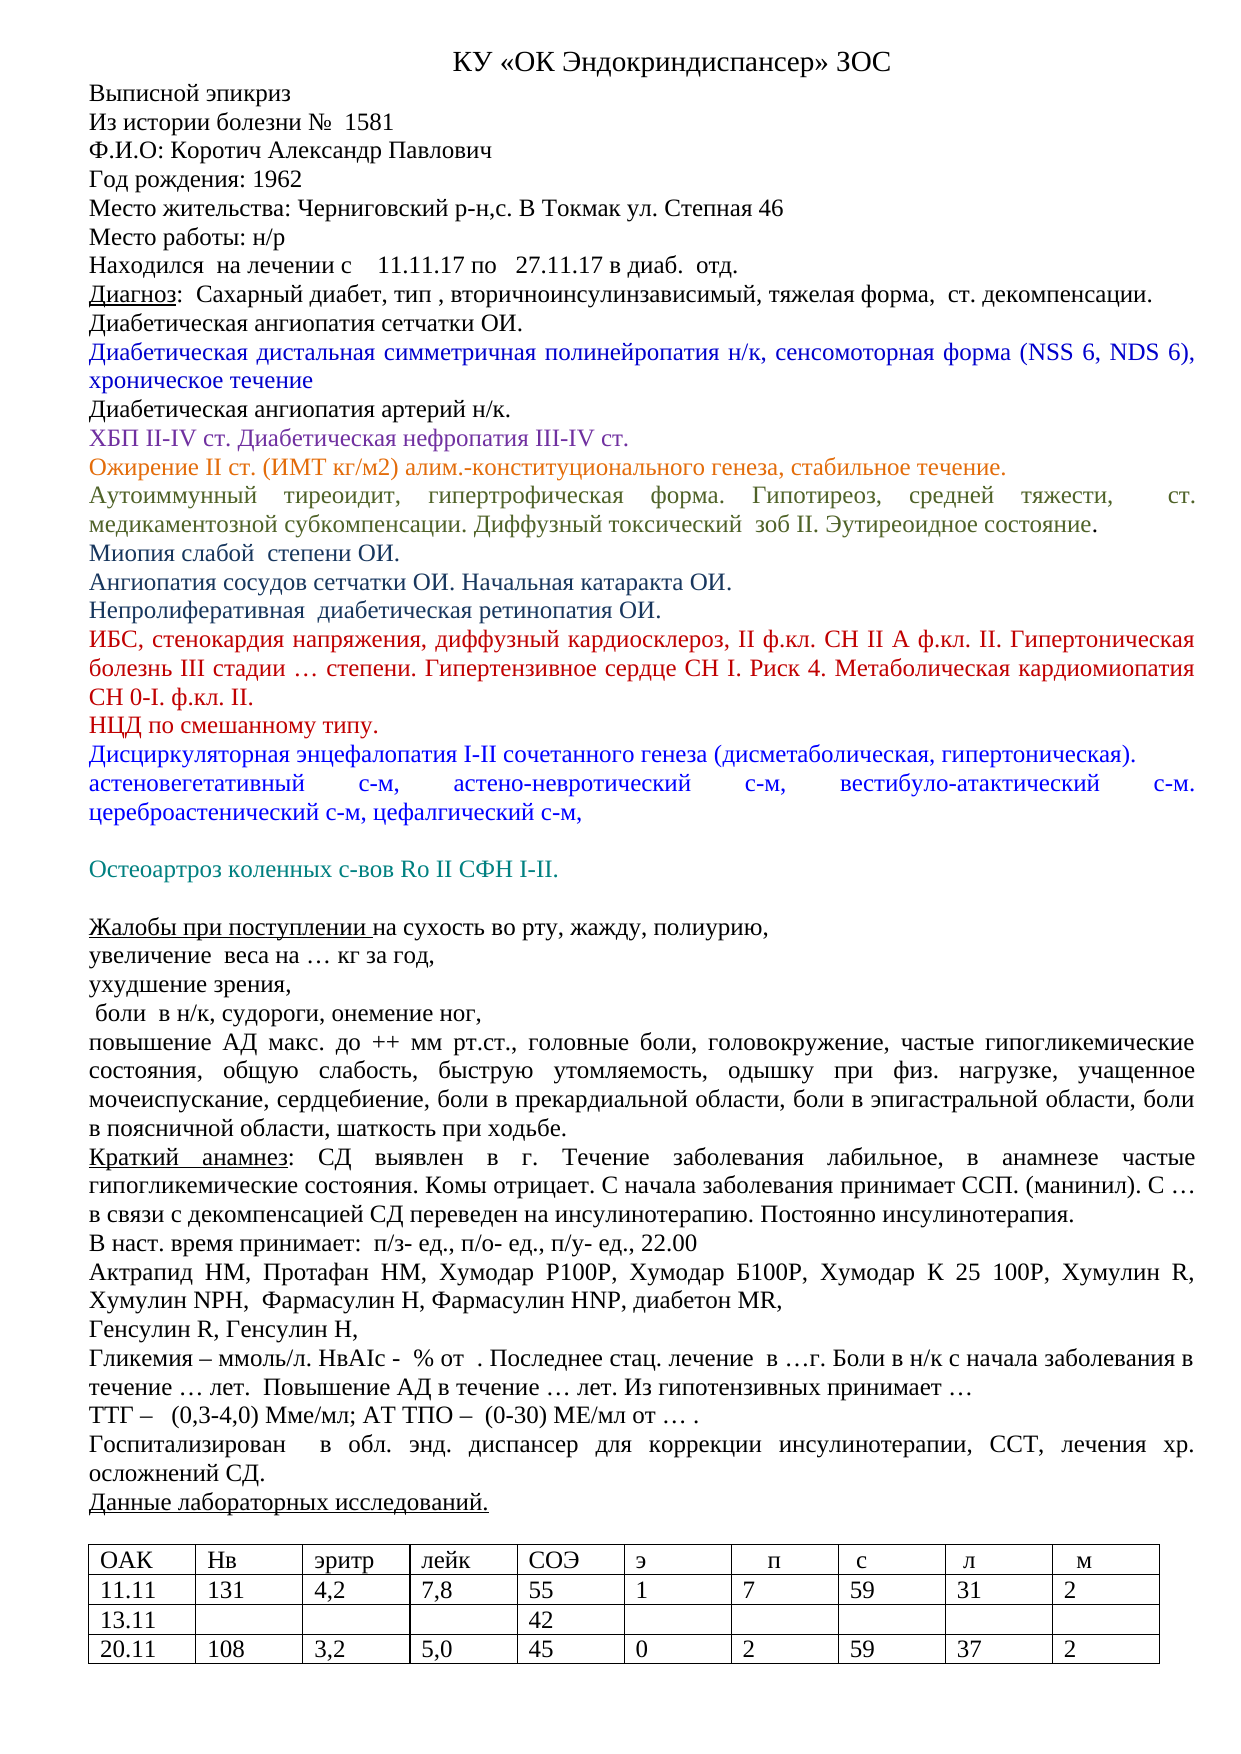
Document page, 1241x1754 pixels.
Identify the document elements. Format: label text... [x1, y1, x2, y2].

text Госпитализирован в обл. энд. диспансер для коррекции инсулинотерапии, ССТ, лечения хр. осложнений СД. [89, 1429, 1196, 1487]
table_cell 2 [732, 1635, 838, 1663]
text В наст. время принимает: п/з- ед., п/о- ед., п/у- ед., 22.00 [89, 1228, 1196, 1257]
table_cell [946, 1605, 1052, 1633]
table_cell 108 [196, 1635, 302, 1663]
text ТТГ – (0,3-4,0) Мме/мл; АТ ТПО – (0-30) МЕ/мл от … . [89, 1400, 1196, 1429]
table_cell 59 [839, 1635, 945, 1663]
table_cell 5,0 [411, 1635, 517, 1663]
table_header лейк [411, 1545, 517, 1574]
text Ожирение II ст. (ИМТ кг/м2) алим.-конституционального генеза, стабильное течение. [89, 452, 1196, 480]
table_header м [1053, 1545, 1159, 1574]
table_cell 7 [732, 1575, 838, 1604]
table_cell 42 [518, 1605, 624, 1633]
text на лечении с 11.11.17 по 27.11.17 в отд. [89, 250, 1196, 279]
table_cell 13.11 [89, 1605, 195, 1633]
table_header эритр [303, 1545, 409, 1574]
text боли в н/к, судороги, онемение ног, [89, 998, 1196, 1027]
table_cell 131 [196, 1575, 302, 1604]
text Ангиопатия сосудов сетчатки . Начальная катаракта . [89, 567, 1196, 595]
table_cell 2 [1053, 1575, 1159, 1604]
table_cell 59 [839, 1575, 945, 1604]
text Диабетическая дистальная симметричная полинейропатия н/к, сенсомоторная форма (NSS 6, NDS 6), хроническое течение [89, 337, 1196, 394]
text энцефалопатия I-II сочетанного генеза (дисметаболическая, гипертоническая). [89, 739, 1196, 768]
table_cell 1 [625, 1575, 731, 1604]
subtitle Ф.И.О: Коротич Александр Павлович [89, 135, 1196, 164]
table_header э [625, 1545, 731, 1574]
table_cell 31 [946, 1575, 1052, 1604]
text Генсулин R, Генсулин Н, [89, 1314, 1196, 1343]
table_cell 11.11 [89, 1575, 195, 1604]
text ИБС, стенокардия напряжения, диффузный кардиосклероз, II ф.кл. СН II А ф.кл. II. Гипертоническая болезнь III стадии … степени. Гипертензивное сердце СН I. Риск 4. Метаболическая кардиомиопатия СН 0-I. ф.кл. II. [89, 624, 1196, 710]
subtitle Из истории болезни № 1581 [89, 107, 1196, 135]
text веса на … кг за год, [89, 940, 1196, 969]
text Гликемия – ммоль/л. НвАIс - % от . Последнее стац. лечение в …г. Боли в н/к с начала заболевания в течение … лет. Повышение АД в течение … лет. Из гипотензивных принимает … [89, 1343, 1196, 1400]
text Место жительства: Черниговский р-н,с. В Токмак ул. Степная 46 [89, 193, 1196, 222]
table_cell 0 [625, 1635, 731, 1663]
text Диабетическая ангиопатия сетчатки ОИ. [89, 308, 1196, 337]
table_cell 20.11 [89, 1635, 195, 1663]
table_cell 55 [518, 1575, 624, 1604]
text ухудшение зрения, [89, 969, 1196, 998]
text Остеоартроз коленных с-вов Rо II СФН I-II. [89, 854, 1196, 883]
table_header л [946, 1545, 1052, 1574]
text Год рождения: 1962 [89, 164, 1196, 193]
text ХБП II-IV ст. Диабетическая нефропатия III-IV ст. [89, 423, 1196, 452]
table_header СОЭ [518, 1545, 624, 1574]
table_header с [839, 1545, 945, 1574]
table_cell 7,8 [411, 1575, 517, 1604]
text астеновегетативный с-м, астено-невротический с-м, вестибуло-атактический с-м. цереброастенический с-м, цефалгический с-м, [89, 768, 1196, 825]
table_cell 45 [518, 1635, 624, 1663]
text Краткий анамнез: СД выявлен в г. . Комы отрицает. С начала заболевания (манинил). С … в связи с декомпенсацией СД переведен на инсулинотерапию. Постоянно инсулинотерапия. [89, 1142, 1196, 1228]
table_cell [839, 1605, 945, 1633]
text НЦД по смешанному типу. [89, 710, 1196, 739]
table_cell 37 [946, 1635, 1052, 1663]
text Жалобы при поступлении на сухость во рту, жажду, полиурию, [89, 912, 1196, 940]
table_cell [732, 1605, 838, 1633]
text Непролиферативная диабетическая ретинопатия . [89, 595, 1196, 624]
text Данные лабораторных исследований. [89, 1487, 1196, 1515]
text Место работы: н/р [89, 222, 1196, 250]
text Аутоиммунный тиреоидит, Гипотиреоз, средней тяжести, ст. медикаментозной субкомпенсации. зоб II. Эутиреоидное состояние. [89, 480, 1196, 538]
table_cell [411, 1605, 517, 1633]
table_cell 2 [1053, 1635, 1159, 1663]
table_header ОАК [89, 1545, 195, 1574]
table_header Нв [196, 1545, 302, 1574]
text Миопия степени ОИ. [89, 538, 1196, 567]
text Диагноз: Сахарный диабет, тип , вторичноинсулинзависимый, ст. [89, 279, 1196, 308]
table_cell 4,2 [303, 1575, 409, 1604]
table_cell 3,2 [303, 1635, 409, 1663]
text Диабетическая ангиопатия артерий н/к. [89, 394, 1196, 423]
table_header п [732, 1545, 838, 1574]
text повышение АД макс. до ++ мм рт.ст., головные боли, головокружение, частые гипогликемические состояния, общую слабость, быструю утомляемость, одышку при физ. нагрузке, учащенное мочеиспускание, сердцебиение, боли в прекардиальной области, боли в эпигастральной области, боли в поясничной области, шаткость при ходьбе. [89, 1027, 1196, 1142]
subtitle Выписной эпикриз [89, 78, 1202, 107]
text Актрапид НМ, Протафан НМ, Хумодар Р100Р, Хумодар Б100Р, Хумодар К 25 100Р, Хумулин R, Хумулин NРН, Фармасулин Н, Фармасулин НNР, диабетон МR, [89, 1257, 1196, 1314]
table_cell [303, 1605, 409, 1633]
table_cell [1053, 1605, 1159, 1633]
table_cell [196, 1605, 302, 1633]
table_cell [625, 1605, 731, 1633]
